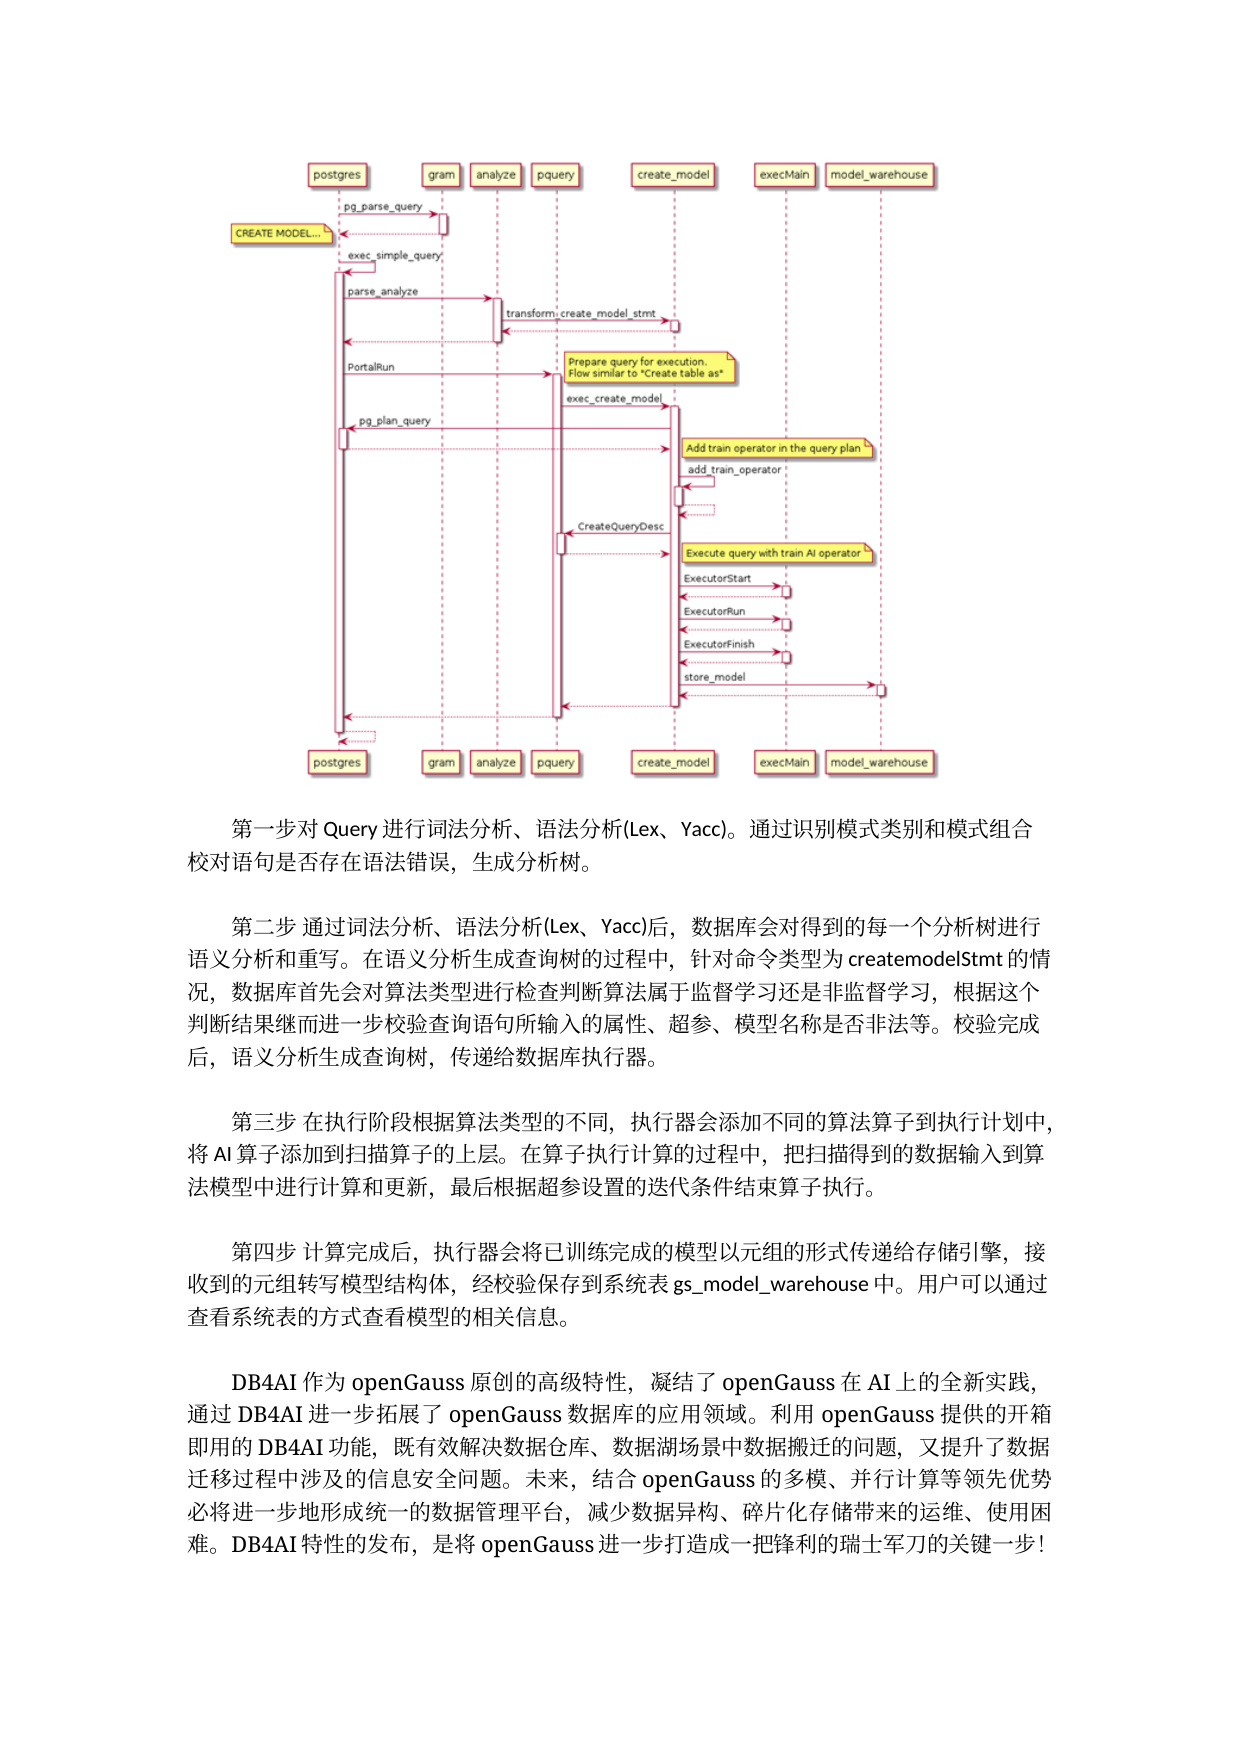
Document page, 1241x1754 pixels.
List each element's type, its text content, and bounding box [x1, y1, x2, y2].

text 第二步 通过词法分析、语法分析(Lex、Yacc)后，数据库会对得到的每一个分析树进行语义分析和重写。在语义分析生成查询树的过程中，针对命令类型为createmodelStmt的情况，数据库首先会对算法类型进行检查判断算法属于监督学习还是非监督学习，根据这个判断结果继而进一步校验查询语句所输入的属性、超参、模型名称是否非法等。校验完成后，语义分析生成查询树，传递给数据库执行器。 [187, 909, 1053, 1072]
text 第四步 计算完成后，执行器会将已训练完成的模型以元组的形式传递给存储引擎，接收到的元组转写模型结构体，经校验保存到系统表gs_model_warehouse中。用户可以通过查看系统表的方式查看模型的相关信息。 [187, 1234, 1053, 1332]
text DB4AI作为openGauss原创的高级特性，凝结了openGauss在AI上的全新实践，通过DB4AI进一步拓展了openGauss数据库的应用领域。利用openGauss提供的开箱即用的DB4AI功能，既有效解决数据仓库、数据湖场景中数据搬迁的问题，又提升了数据迁移过程中涉及的信息安全问题。未来，结合openGauss的多模、并行计算等领先优势，必将进一步地形成统一的数据管理平台，减少数据异构、碎片化存储带来的运维、使用困难。DB4AI特性的发布，是将openGauss进一步打造成一把锋利的瑞士军刀的关键一步！ [187, 1364, 1053, 1559]
text 第一步对Query进行词法分析、语法分析(Lex、Yacc)。通过识别模式类别和模式组合校对语句是否存在语法错误，生成分析树。 [187, 812, 1053, 877]
picture [225, 162, 941, 781]
text 第三步 在执行阶段根据算法类型的不同，执行器会添加不同的算法算子到执行计划中，将AI算子添加到扫描算子的上层。在算子执行计算的过程中，把扫描得到的数据输入到算法模型中进行计算和更新，最后根据超参设置的迭代条件结束算子执行。 [187, 1104, 1053, 1202]
